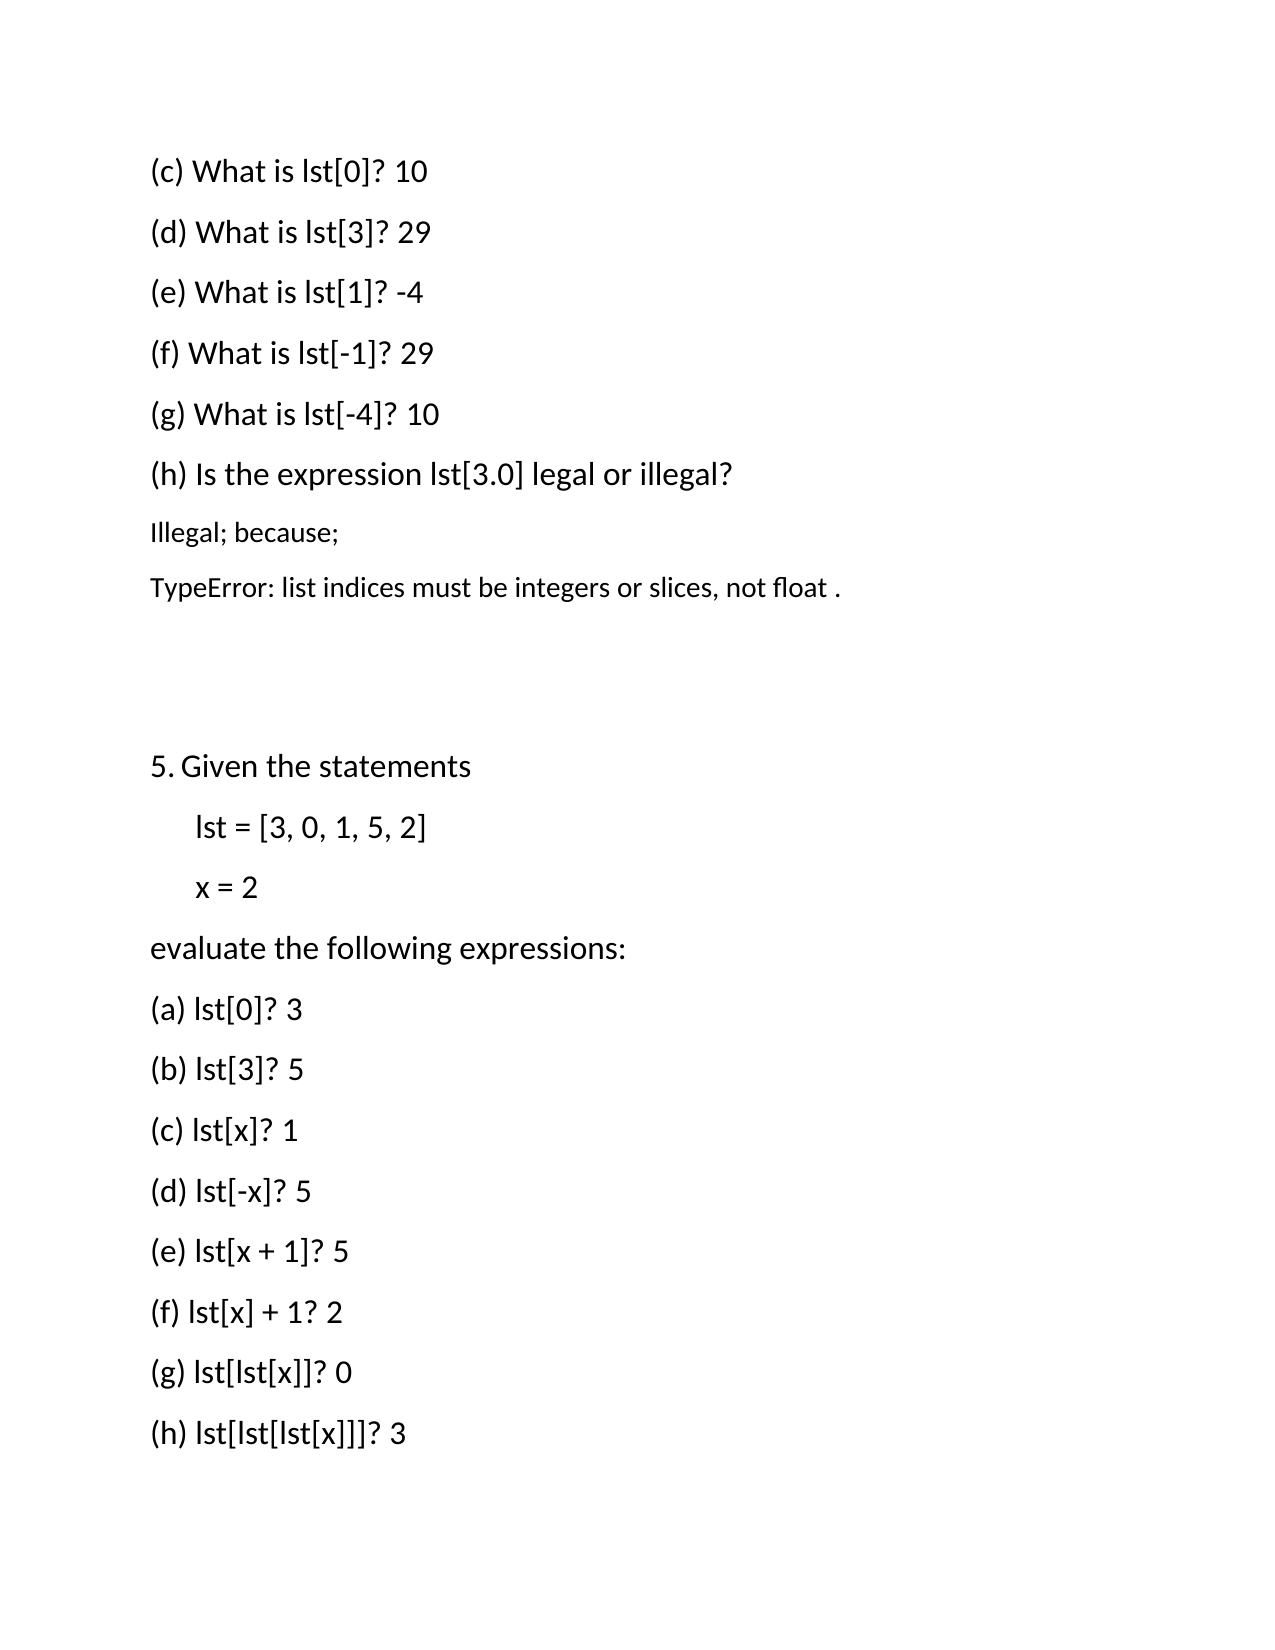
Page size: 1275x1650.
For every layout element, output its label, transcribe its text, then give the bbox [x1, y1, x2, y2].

text (e) lst[x + 1]? 5 [150, 1230, 1125, 1271]
text x = 2 [150, 866, 1125, 907]
text (c) What is lst[0]? 10 [150, 150, 1125, 191]
text (c) lst[x]? 1 [150, 1109, 1125, 1150]
text lst = [3, 0, 1, 5, 2] [150, 806, 1125, 847]
text TypeError: list indices must be integers or slices, not float . [150, 569, 1125, 604]
text (f) What is lst[-1]? 29 [150, 332, 1125, 373]
text (a) lst[0]? 3 [150, 988, 1125, 1028]
text (h) lst[lst[lst[x]]]? 3 [150, 1412, 1125, 1453]
text (b) lst[3]? 5 [150, 1048, 1125, 1089]
text (g) lst[lst[x]]? 0 [150, 1351, 1125, 1392]
text (d) What is lst[3]? 29 [150, 211, 1125, 251]
text (e) What is lst[1]? -4 [150, 271, 1125, 312]
text (f) lst[x] + 1? 2 [150, 1291, 1125, 1332]
text evaluate the following expressions: [150, 927, 1125, 968]
text (d) lst[-x]? 5 [150, 1169, 1125, 1210]
text 5. Given the statements [150, 745, 1125, 786]
text (h) Is the expression lst[3.0] legal or illegal? [150, 453, 1125, 494]
text Illegal; because; [150, 514, 1125, 549]
text (g) What is lst[-4]? 10 [150, 392, 1125, 433]
